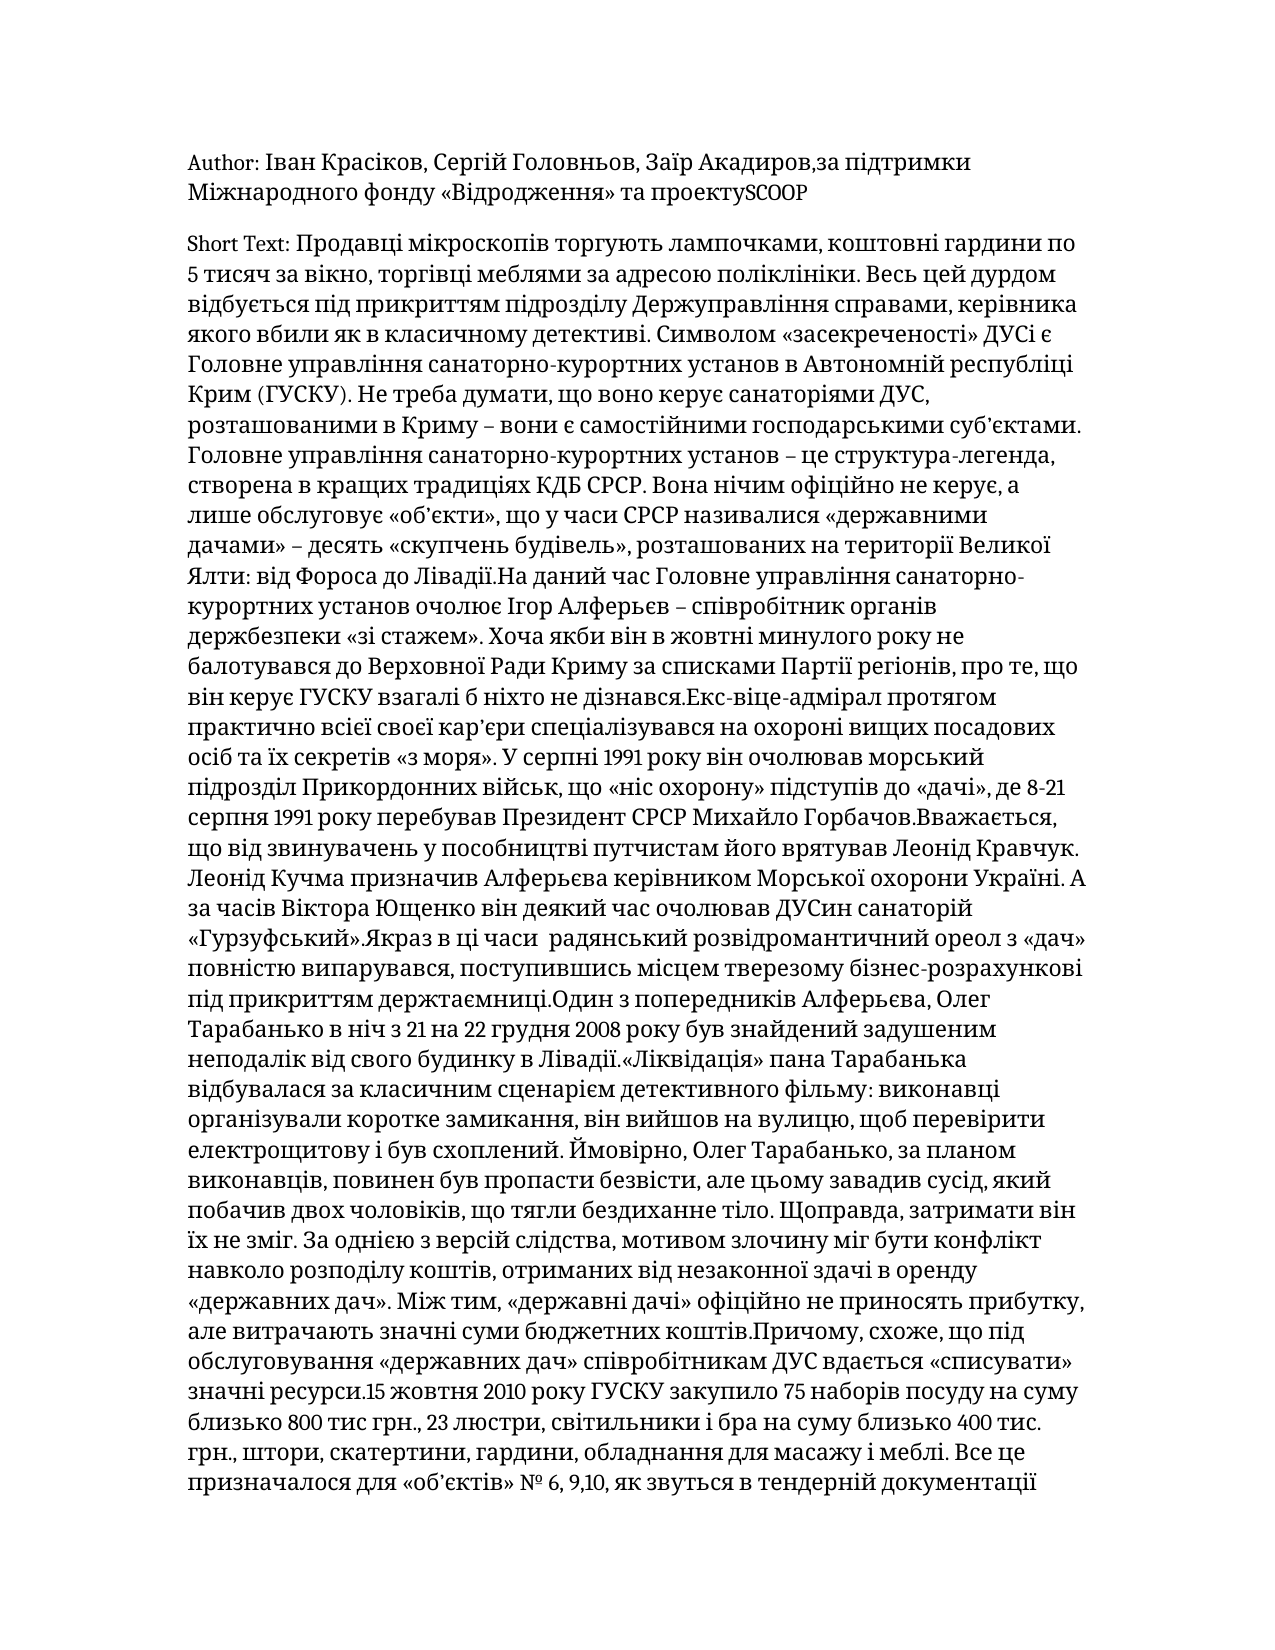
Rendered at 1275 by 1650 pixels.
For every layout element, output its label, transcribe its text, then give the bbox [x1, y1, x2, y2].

text Author: Іван Красіков, Сергій Головньов, Заїр Акадиров,за підтримки Міжнародного фонду «Відродження» та проектуSCOOP [187, 150, 1087, 207]
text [187, 231, 1087, 1496]
